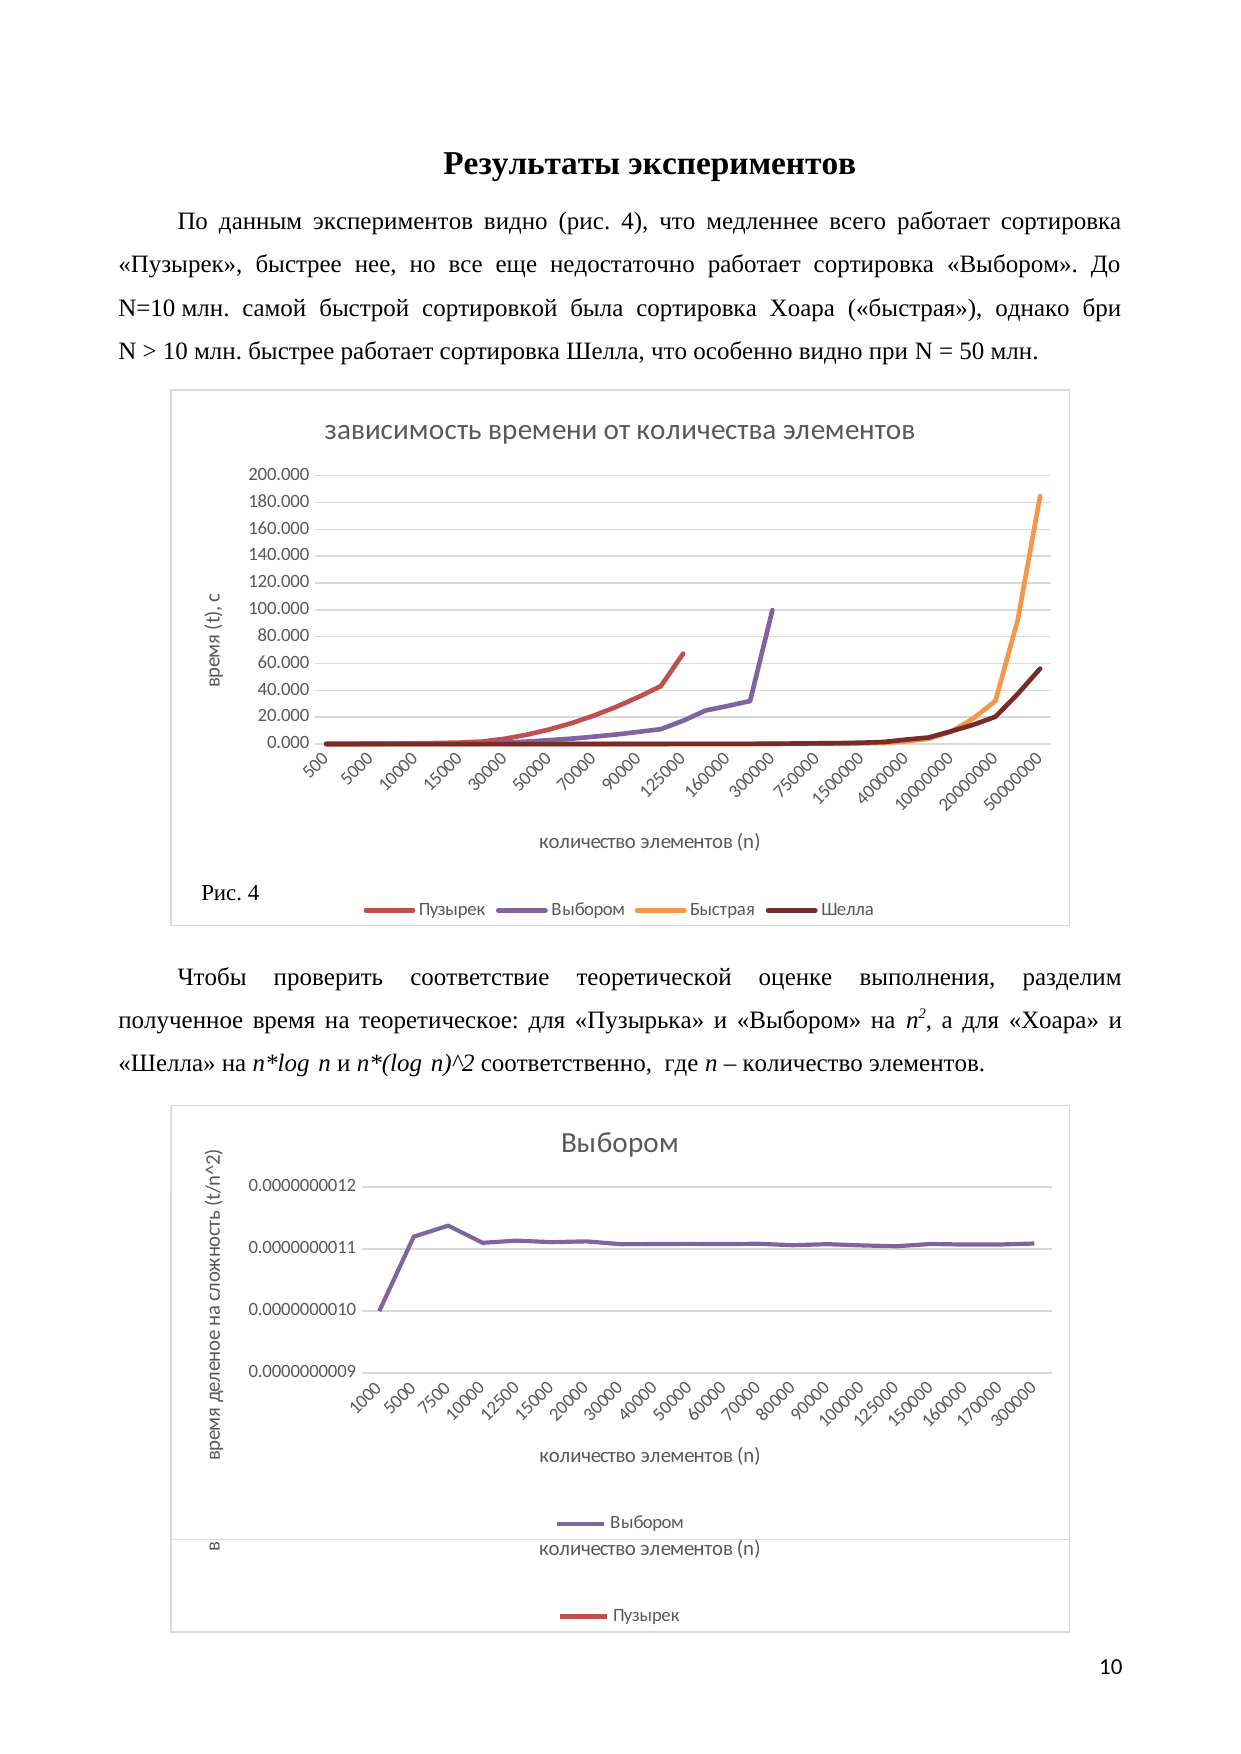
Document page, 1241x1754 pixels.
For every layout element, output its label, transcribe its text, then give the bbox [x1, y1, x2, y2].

subtitle Результаты экспериментов [118, 143, 1122, 181]
text По данным экспериментов видно (рис. 4), что медленнее всего работает сортировка «Пузырек», быстрее нее, но все еще недостаточно работает сортировка «Выбором». До N=10 млн. самой быстрой сортировкой была сортировка Хоара («быстрая»), однако бри N > 10 млн. быстрее работает сортировка Шелла, что особенно видно при N = 50 млн. [118, 206, 1122, 364]
text Чтобы проверить соответствие теоретической оценке выполнения, разделим полученное время на теоретическое: для «Пузырька» и «Выбором» на n2, а для «Хоара» и «Шелла» на n*log n и n*(log n)^2 соответственно, где n – количество элементов. [118, 391, 1122, 1077]
